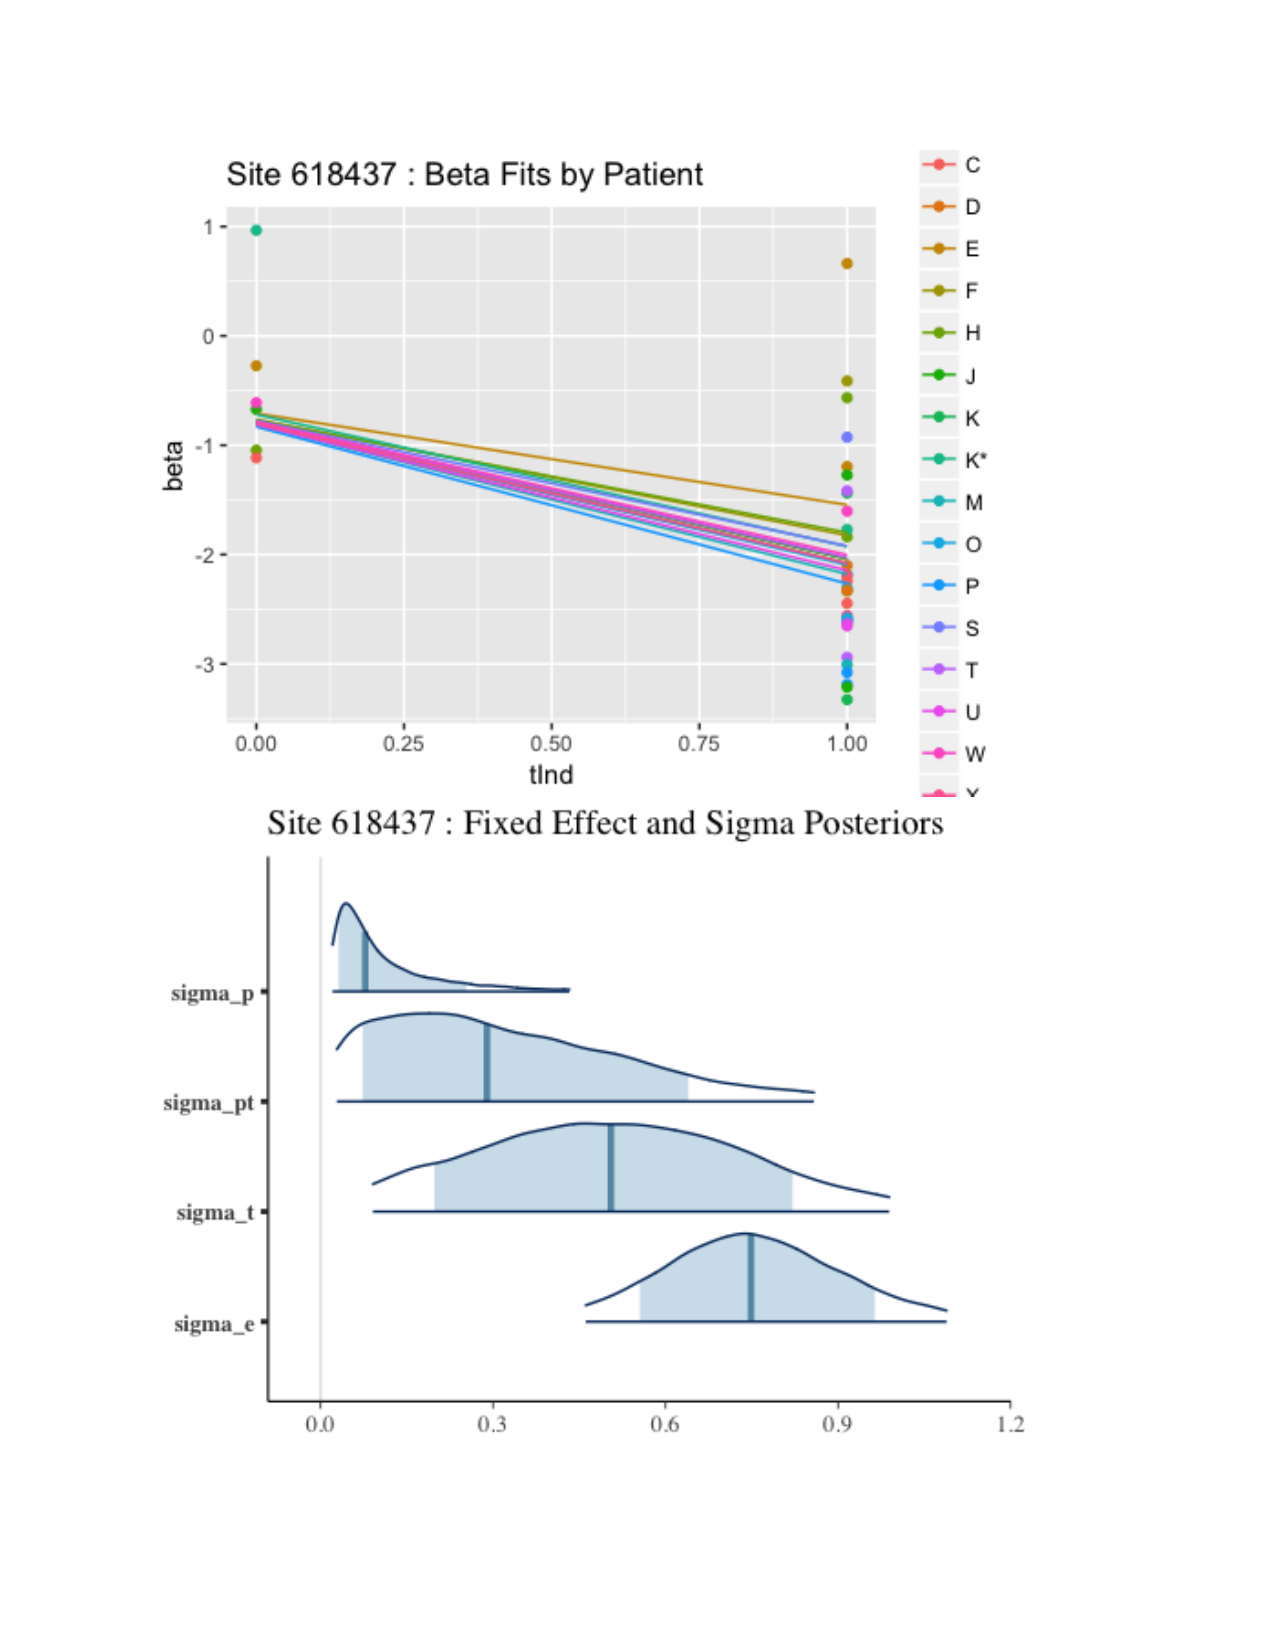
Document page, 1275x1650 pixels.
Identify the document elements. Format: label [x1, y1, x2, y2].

picture [150, 150, 1025, 1445]
